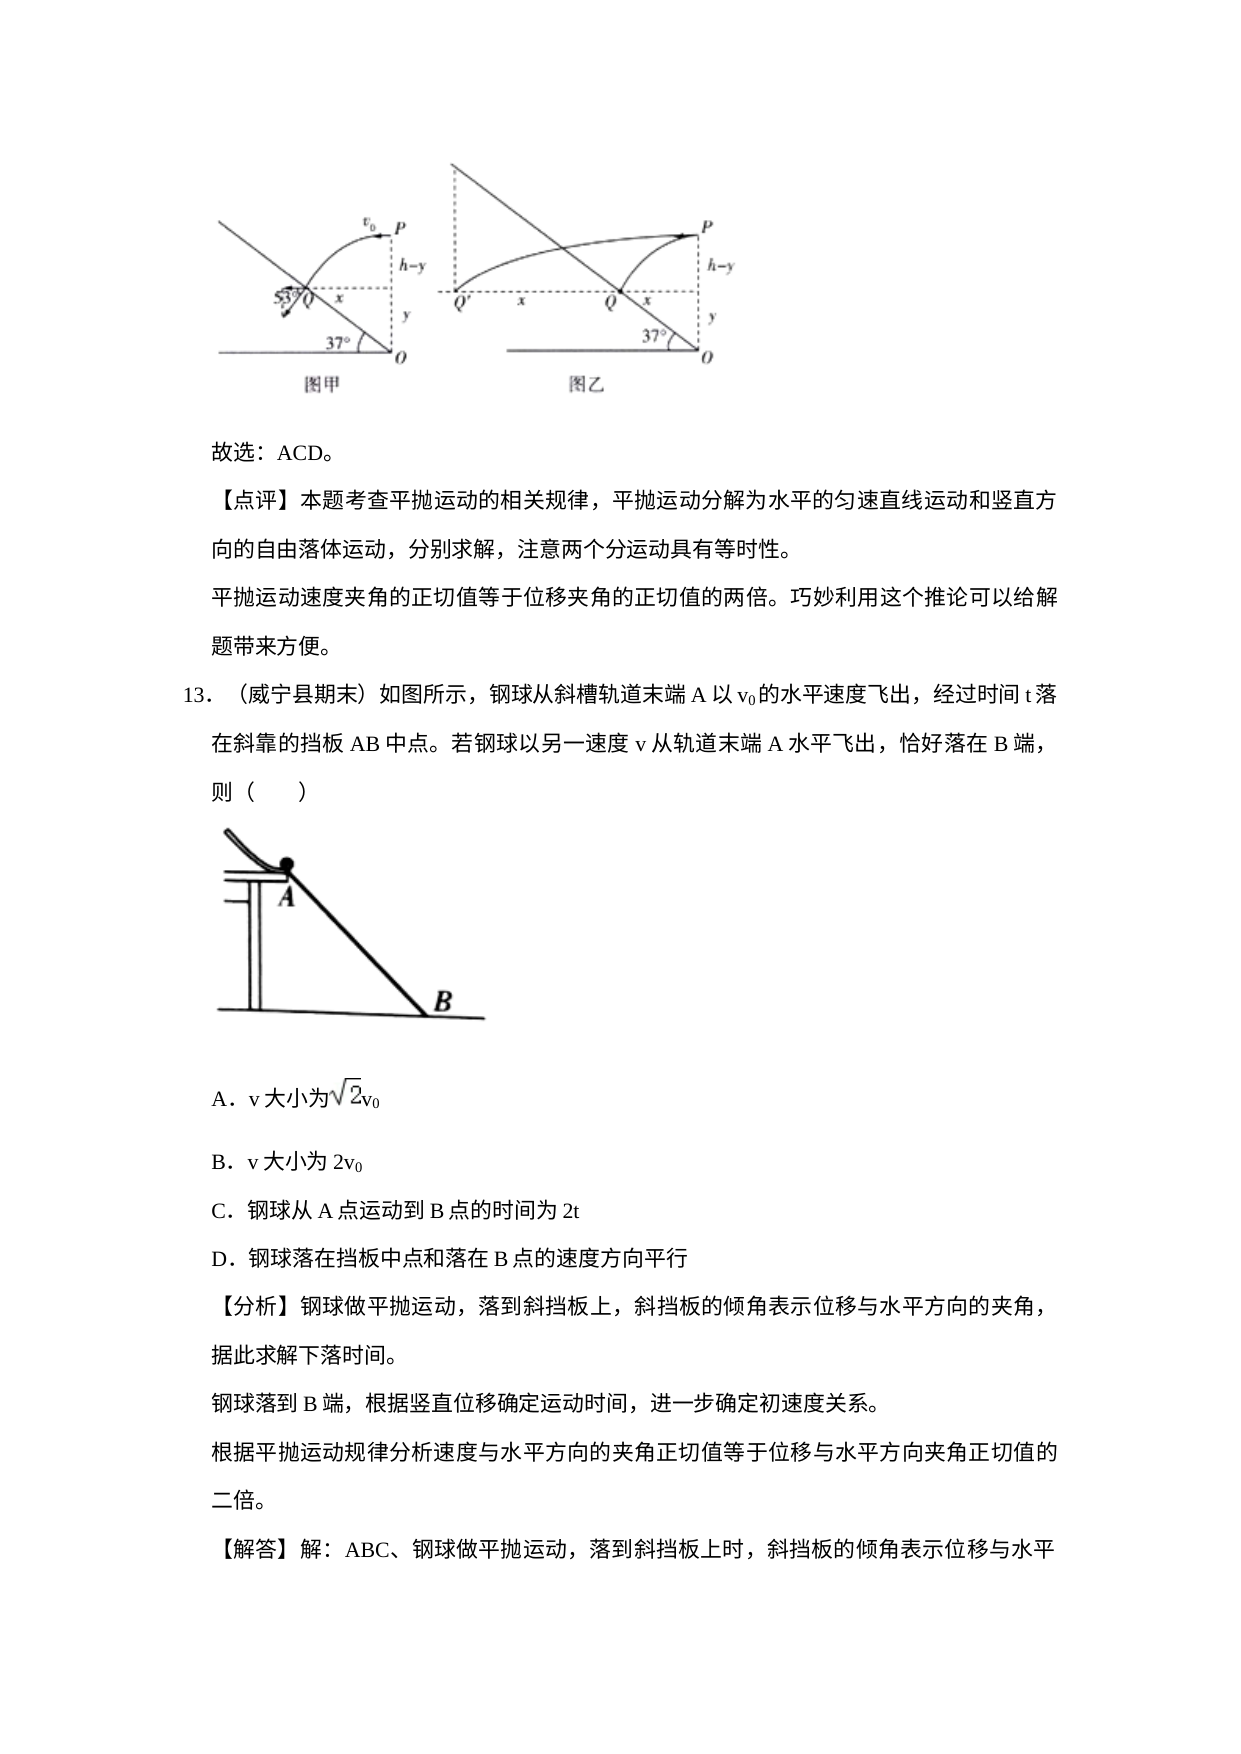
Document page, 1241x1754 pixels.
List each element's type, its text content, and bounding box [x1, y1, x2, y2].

text C．钢球从A点运动到B点的时间为2t [183, 1192, 1058, 1225]
text 【点评】本题考查平抛运动的相关规律，平抛运动分解为水平的匀速直线运动和竖直方向的自由落体运动，分别求解，注意两个分运动具有等时性。 [211, 483, 1058, 564]
picture [211, 822, 491, 1026]
text 钢球落到B端，根据竖直位移确定运动时间，进一步确定初速度关系。 [211, 1386, 1058, 1418]
text 故选：ACD。 [211, 434, 1058, 467]
text 平抛运动速度夹角的正切值等于位移夹角的正切值的两倍。巧妙利用这个推论可以给解题带来方便。 [211, 580, 1058, 661]
text 【分析】钢球做平抛运动，落到斜挡板上，斜挡板的倾角表示位移与水平方向的夹角，据此求解下落时间。 [211, 1289, 1058, 1370]
text 根据平抛运动规律分析速度与水平方向的夹角正切值等于位移与水平方向夹角正切值的二倍。 [211, 1434, 1058, 1516]
text D．钢球落在挡板中点和落在B点的速度方向平行 [183, 1241, 1058, 1273]
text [211, 1531, 1058, 1564]
picture [211, 161, 740, 398]
text A．v大小为v0 [183, 1063, 1058, 1128]
text 13．（威宁县期末）如图所示，钢球从斜槽轨道末端A以v0的水平速度飞出，经过时间t落在斜靠的挡板AB中点。若钢球以另一速度v从轨道末端A水平飞出，恰好落在B端，则（ ） [183, 677, 1058, 807]
picture [329, 1078, 361, 1107]
text B．v大小为2v0 [183, 1144, 1058, 1176]
